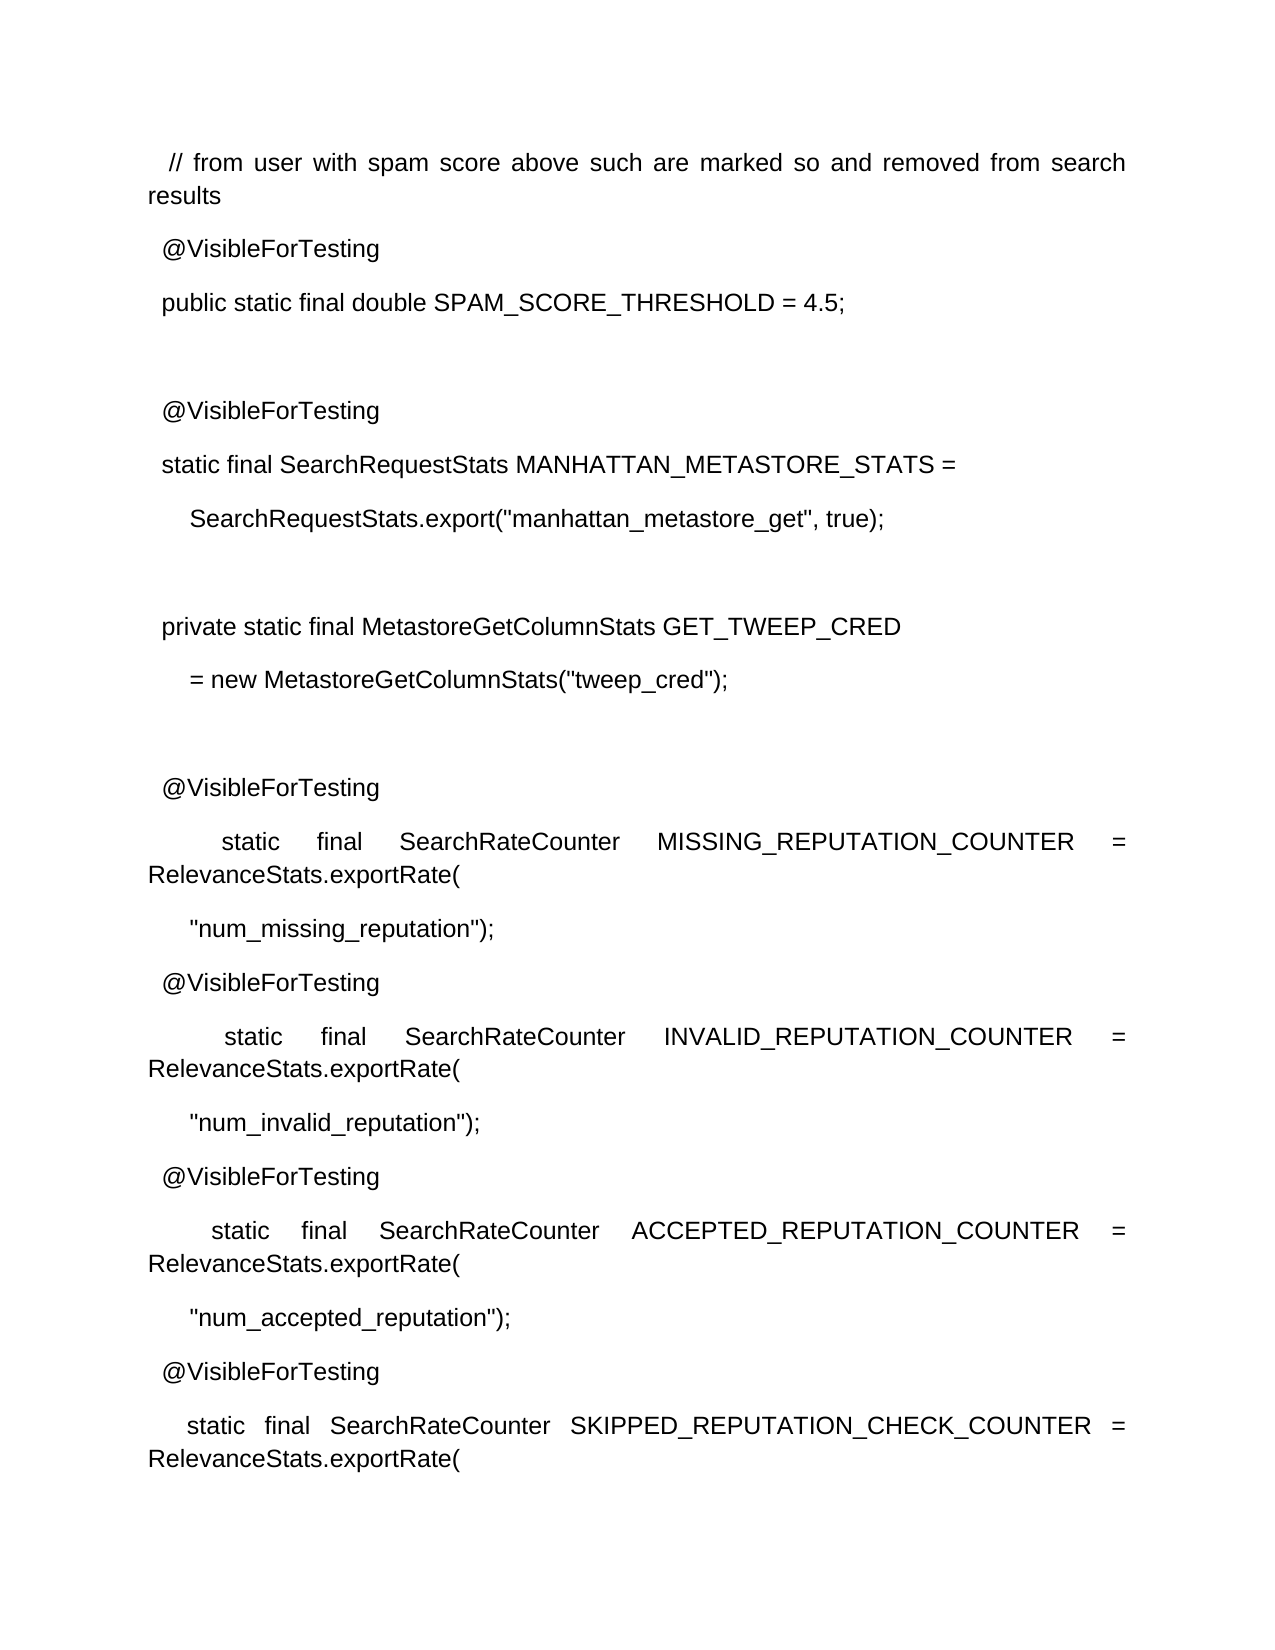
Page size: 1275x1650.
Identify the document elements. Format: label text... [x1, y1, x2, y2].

text @VisibleForTesting [148, 1162, 1127, 1191]
text static final SearchRequestStats MANHATTAN_METASTORE_STATS = [148, 450, 1127, 479]
text "num_invalid_reputation"); [148, 1108, 1127, 1137]
text "num_missing_reputation"); [148, 914, 1127, 942]
text // from user with spam score above such are marked so and removed from search results [148, 148, 1127, 209]
text @VisibleForTesting [148, 968, 1127, 996]
text private static final MetastoreGetColumnStats GET_TWEEP_CRED [148, 611, 1127, 640]
text @VisibleForTesting [148, 234, 1127, 263]
text static final SearchRateCounter INVALID_REPUTATION_COUNTER = RelevanceStats.exportRate( [148, 1021, 1127, 1083]
text static final SearchRateCounter SKIPPED_REPUTATION_CHECK_COUNTER = RelevanceStats.exportRate( [148, 1411, 1127, 1472]
text public static final double SPAM_SCORE_THRESHOLD = 4.5; [148, 288, 1127, 317]
text @VisibleForTesting [148, 1357, 1127, 1386]
text @VisibleForTesting [148, 396, 1127, 425]
text @VisibleForTesting [148, 773, 1127, 802]
text "num_accepted_reputation"); [148, 1303, 1127, 1332]
text static final SearchRateCounter ACCEPTED_REPUTATION_COUNTER = RelevanceStats.exportRate( [148, 1216, 1127, 1278]
text = new MetastoreGetColumnStats("tweep_cred"); [148, 665, 1127, 694]
text SearchRequestStats.export("manhattan_metastore_get", true); [148, 504, 1127, 532]
text static final SearchRateCounter MISSING_REPUTATION_COUNTER = RelevanceStats.exportRate( [148, 827, 1127, 889]
